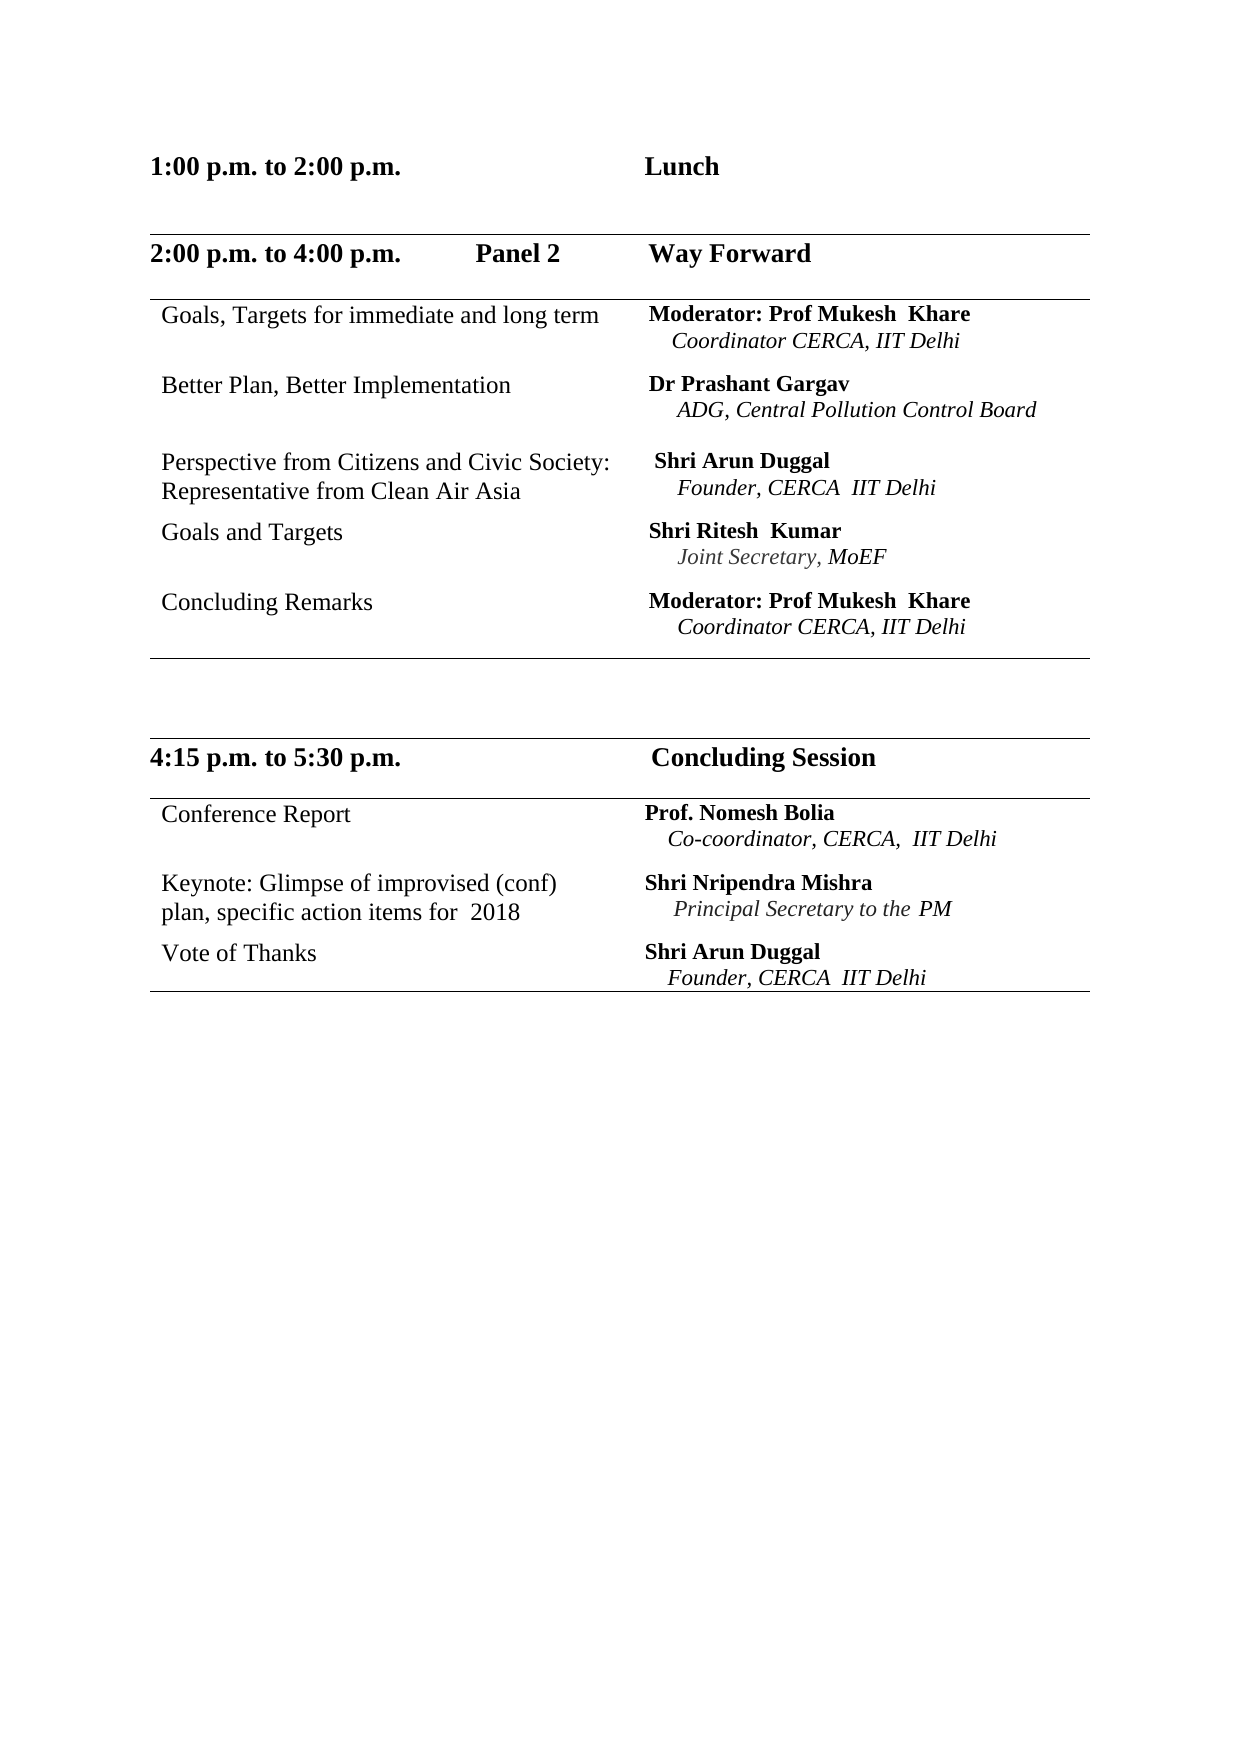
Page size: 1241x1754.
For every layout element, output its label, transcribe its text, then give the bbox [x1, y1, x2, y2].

table_header Goals, Targets for immediate and long term [150, 300, 637, 370]
table_cell Better Plan, Better Implementation [150, 370, 637, 447]
table_header Conference Report [150, 799, 616, 868]
table_cell Shri Arun Duggal Founder, CERCA IIT Delhi [616, 938, 1090, 991]
table_cell Moderator: Prof Mukesh Khare Coordinator CERCA, IIT Delhi [637, 587, 1090, 657]
table_cell Concluding Remarks [150, 587, 637, 657]
table_header Prof. Nomesh Bolia Co-coordinator, CERCA, IIT Delhi [616, 799, 1090, 868]
text 2:00 p.m. to 4:00 p.m. Panel 2 Way Forward [150, 235, 1090, 268]
table_cell Goals and Targets [150, 517, 637, 587]
table_cell Shri Ritesh Kumar Joint Secretary, MoEF [637, 517, 1090, 587]
table_header Moderator: Prof Mukesh Khare Coordinator CERCA, IIT Delhi [637, 300, 1090, 370]
table_cell Vote of Thanks [150, 938, 616, 991]
table_cell Keynote: Glimpse of improvised (conf) plan, specific action items for 2018 [150, 869, 616, 938]
table_cell Shri Nripendra Mishra Principal Secretary to the PM [616, 869, 1090, 938]
text 1:00 p.m. to 2:00 p.m. Lunch [150, 150, 1090, 181]
table_cell Perspective from Citizens and Civic Society: Representative from Clean Air Asia [150, 448, 637, 517]
table_cell Shri Arun Duggal Founder, CERCA IIT Delhi [637, 448, 1090, 517]
text 4:15 p.m. to 5:30 p.m. Concluding Session [150, 739, 1090, 772]
table_cell Dr Prashant Gargav ADG, Central Pollution Control Board [637, 370, 1090, 447]
